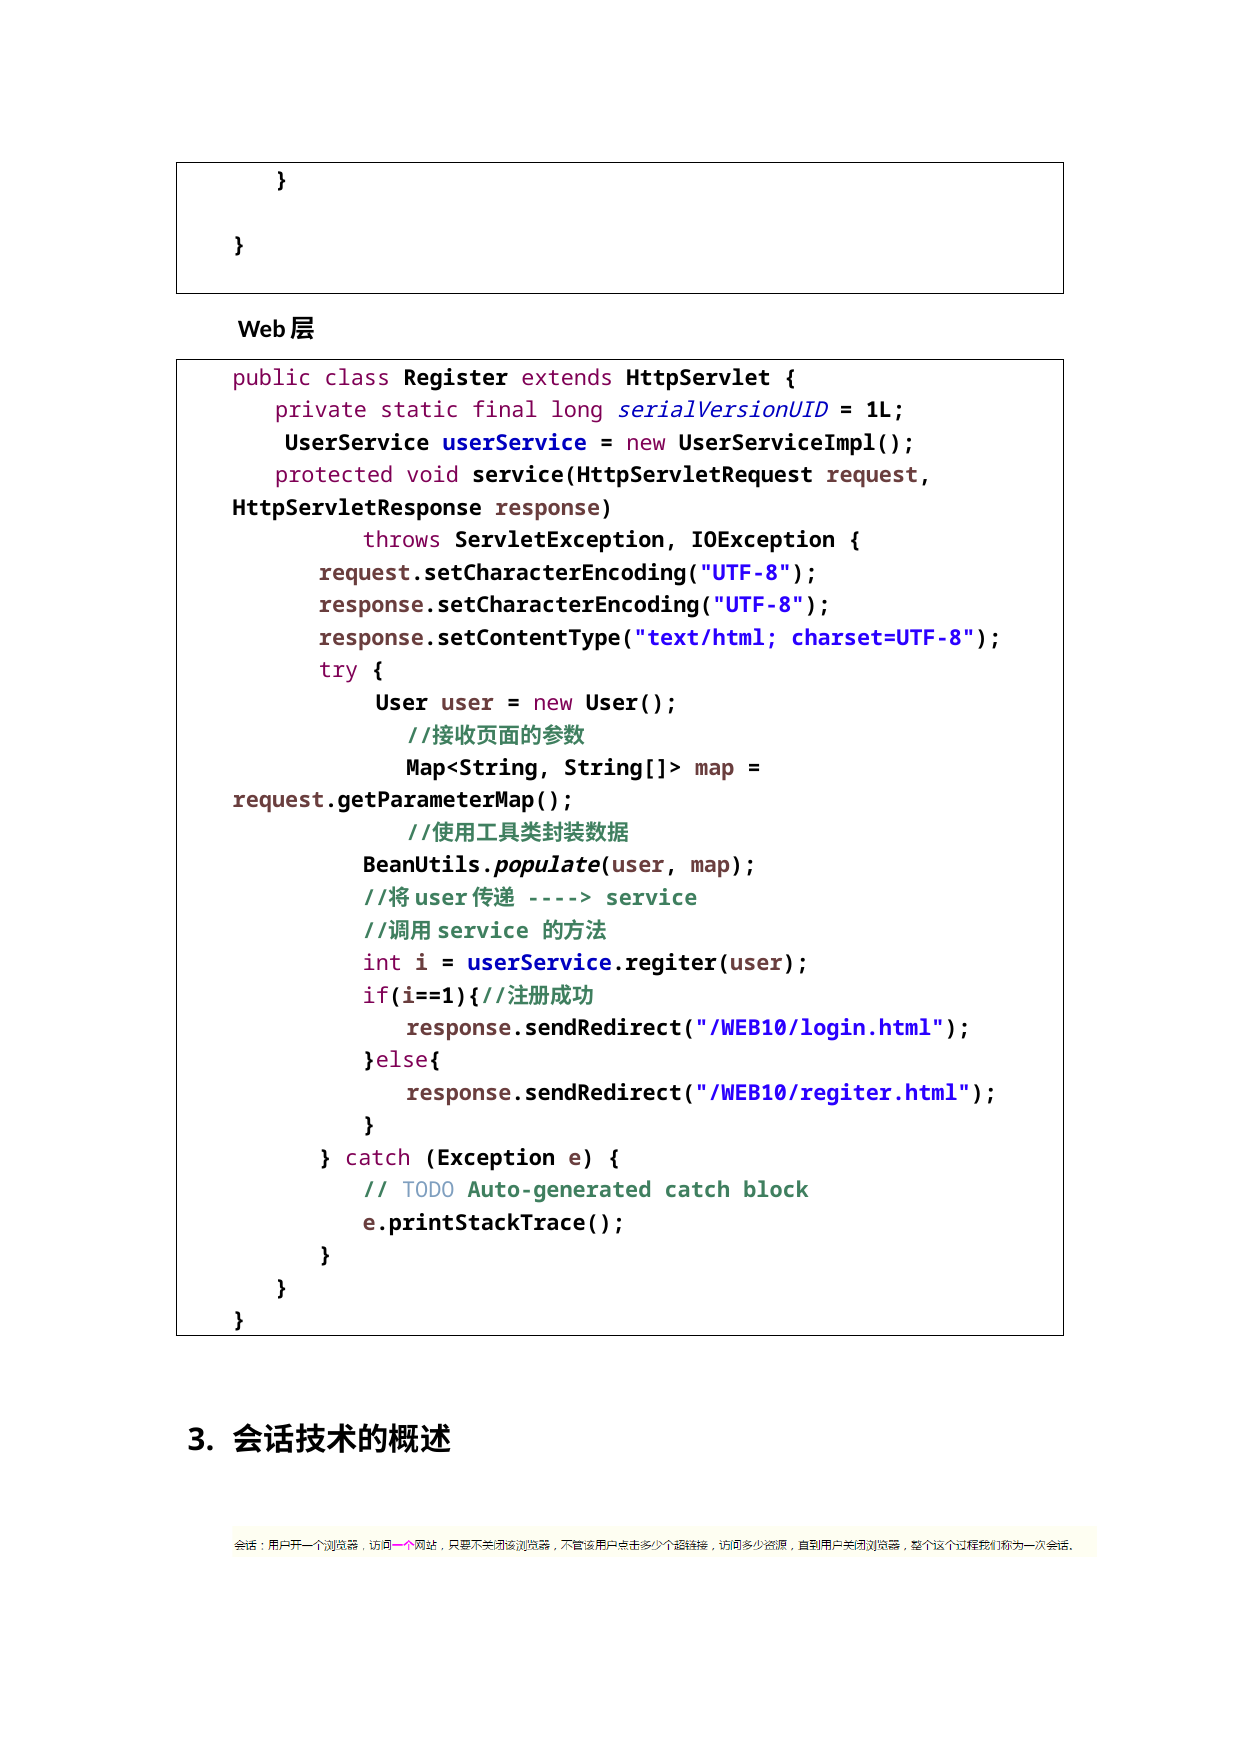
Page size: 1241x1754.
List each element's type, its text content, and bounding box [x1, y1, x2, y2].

subtitle 会话技术的概述 [187, 1404, 1053, 1469]
picture [232, 1526, 1097, 1557]
text Web层 [187, 294, 1053, 359]
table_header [177, 163, 1063, 293]
table_header public class Register extends HttpServlet { private static final long serialVersionUID = 1L; UserService userService = new UserServiceImpl(); protected void service(HttpServletRequest request, HttpServletResponse response) throws ServletException, IOException { request.setCharacterEncoding("UTF-8"); response.setCharacterEncoding("UTF-8"); response.setContentType("text/html; charset=UTF-8"); try { User user = new User(); //接收页面的参数 Map<String, String[]> map = request.getParameterMap(); //使用工具类封装数据 BeanUtils.populate(user, map); //将user传递 ----> service //调用service 的方法 int i = userService.regiter(user); if(i==1){//注册成功 response.sendRedirect("/WEB10/login.html"); }else{ response.sendRedirect("/WEB10/regiter.html"); } } catch (Exception e) { // TODO Auto-generated catch block e.printStackTrace(); } } } [177, 360, 1063, 1335]
